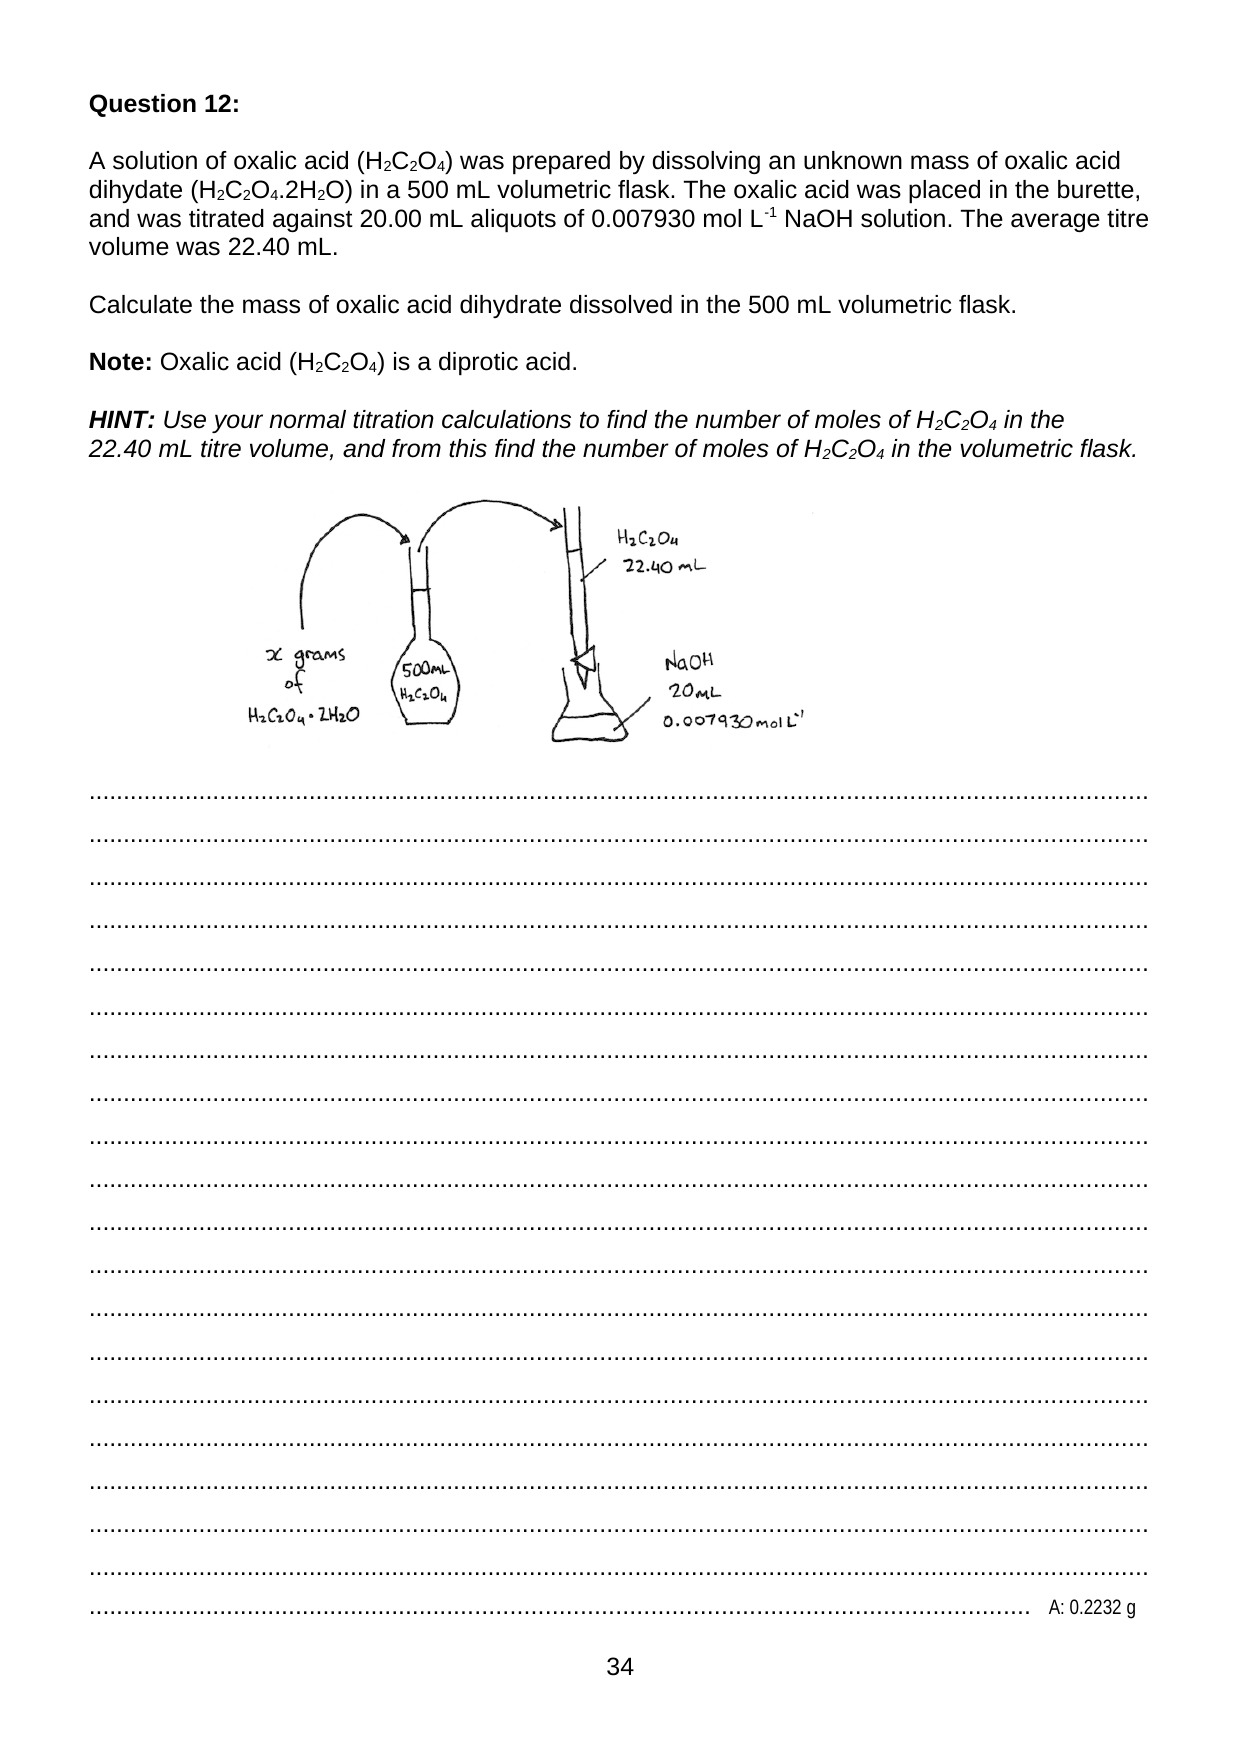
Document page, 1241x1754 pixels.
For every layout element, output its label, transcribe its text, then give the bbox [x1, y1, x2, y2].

text A solution of oxalic acid (H2C2O4) was prepared by dissolving an unknown mass of oxalic acid dihydate (H2C2O4.2H2O) in a 500 mL volumetric flask. The oxalic acid was placed in the burette, and was titrated against 20.00 mL aliquots of 0.007930 mol L-1 NaOH solution. The average titre volume was 22.40 mL. [89, 146, 1152, 261]
picture [238, 491, 817, 748]
text Calculate the mass of oxalic acid dihydrate dissolved in the 500 mL volumetric flask. [89, 290, 1152, 319]
text HINT: Use your normal titration calculations to find the number of moles of H2C2O4 in the 22.40 mL titre volume, and from this find the number of moles of H2C2O4 in the volumetric flask. [89, 405, 1152, 462]
text Question 12: [89, 89, 1152, 117]
text Note: Oxalic acid (H2C2O4) is a diprotic acid. [89, 347, 1152, 376]
text A: 0.2232 g [89, 1595, 1152, 1619]
